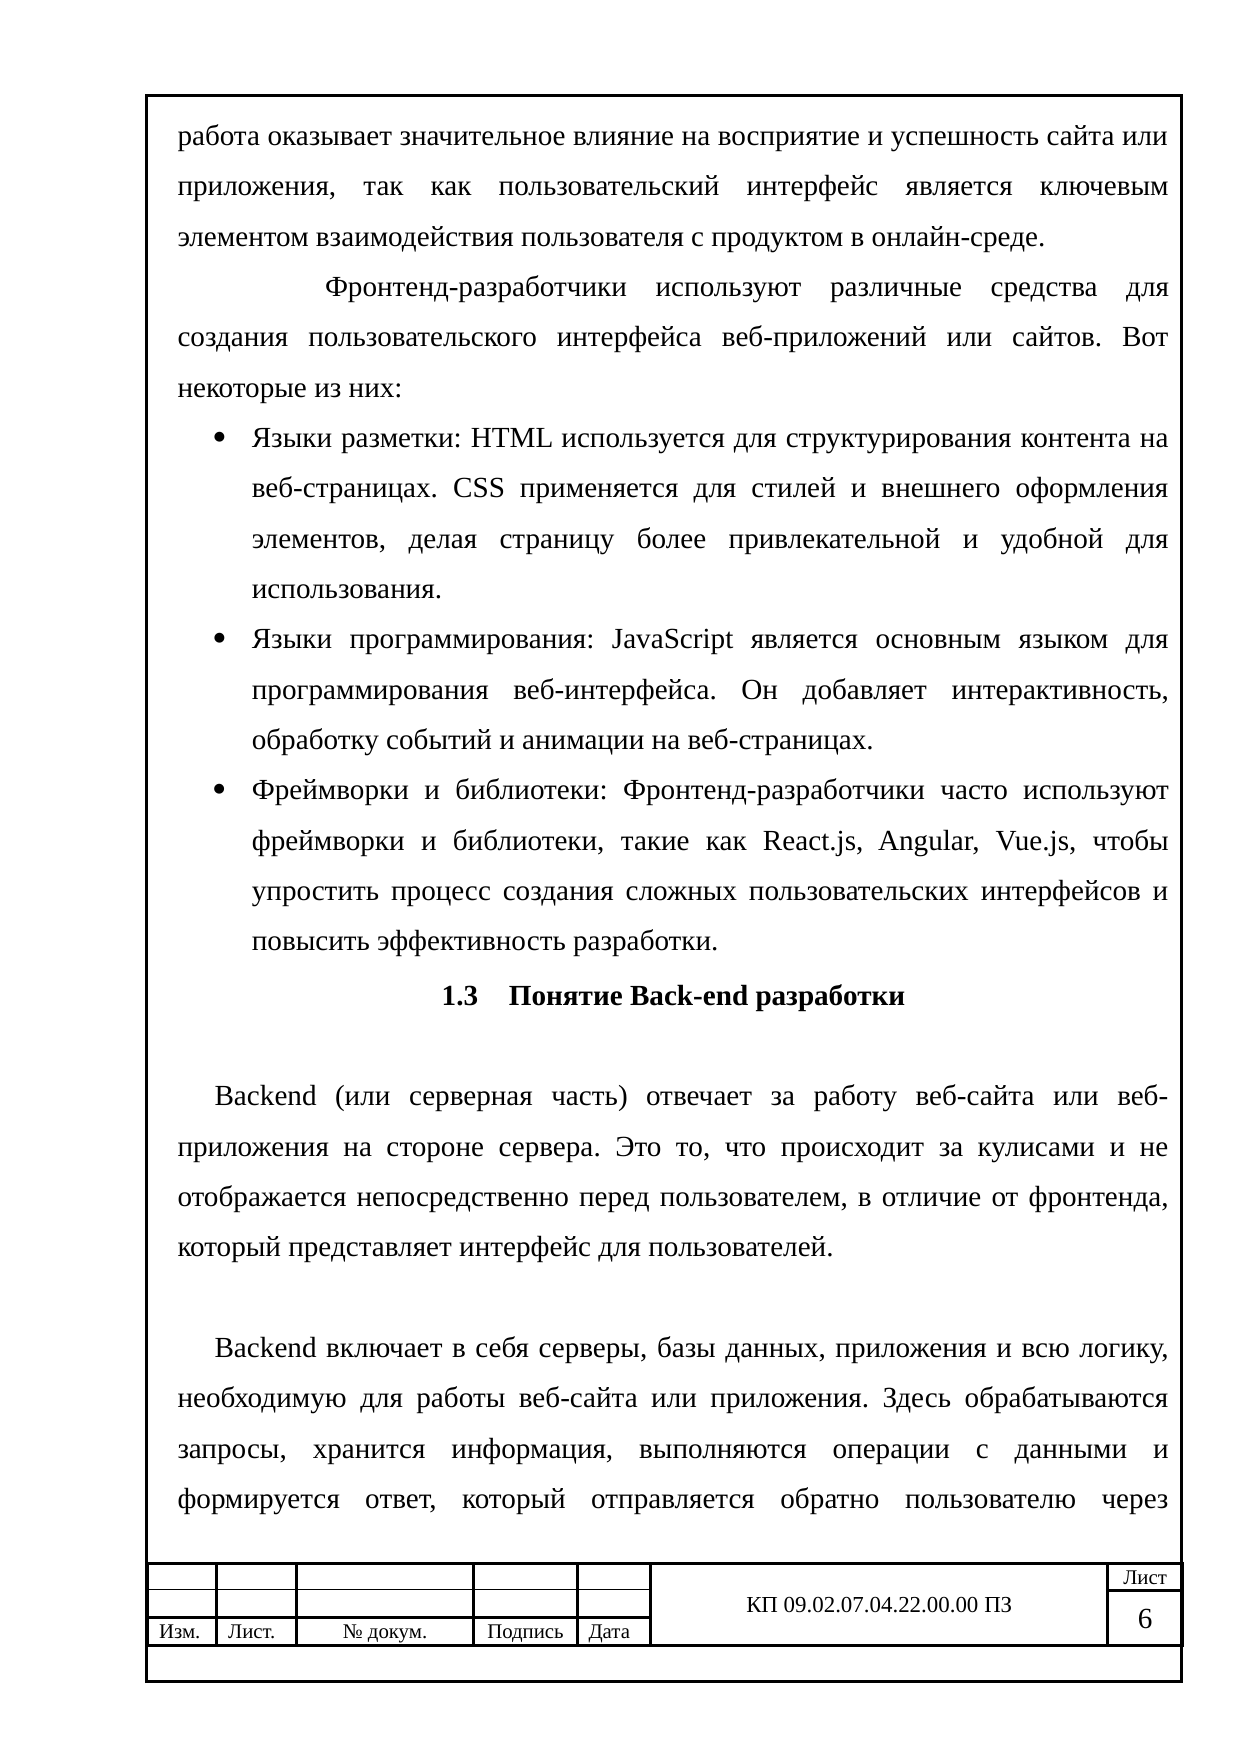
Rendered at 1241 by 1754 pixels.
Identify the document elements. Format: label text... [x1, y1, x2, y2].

list Фреймворки и библиотеки: Фронтенд-разработчики часто используют фреймворки и библиотеки, такие как React.js, Angular, Vue.js, чтобы упростить процесс создания сложных пользовательских интерфейсов и повысить эффективность разработки. [214, 772, 1169, 957]
subtitle Понятие Back-end разработки [177, 978, 1169, 1011]
list Языки разметки: HTML используется для структурирования контента на веб-страницах. CSS применяется для стилей и внешнего оформления элементов, делая страницу более привлекательной и удобной для использования. [214, 420, 1169, 604]
text Фронтенд-разработчики используют различные средства для создания пользовательского интерфейса веб-приложений или сайтов. Вот некоторые из них: [177, 269, 1169, 403]
list Языки программирования: JavaScript является основным языком для программирования веб-интерфейса. Он добавляет интерактивность, обработку событий и анимации на веб-страницах. [214, 621, 1169, 756]
text Backend (или серверная часть) отвечает за работу веб-сайта или веб-приложения на стороне сервера. Это то, что происходит за кулисами и не отображается непосредственно перед пользователем, в отличие от фронтенда, который представляет интерфейс для пользователей. [177, 1078, 1169, 1263]
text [177, 118, 1169, 252]
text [177, 1330, 1169, 1514]
